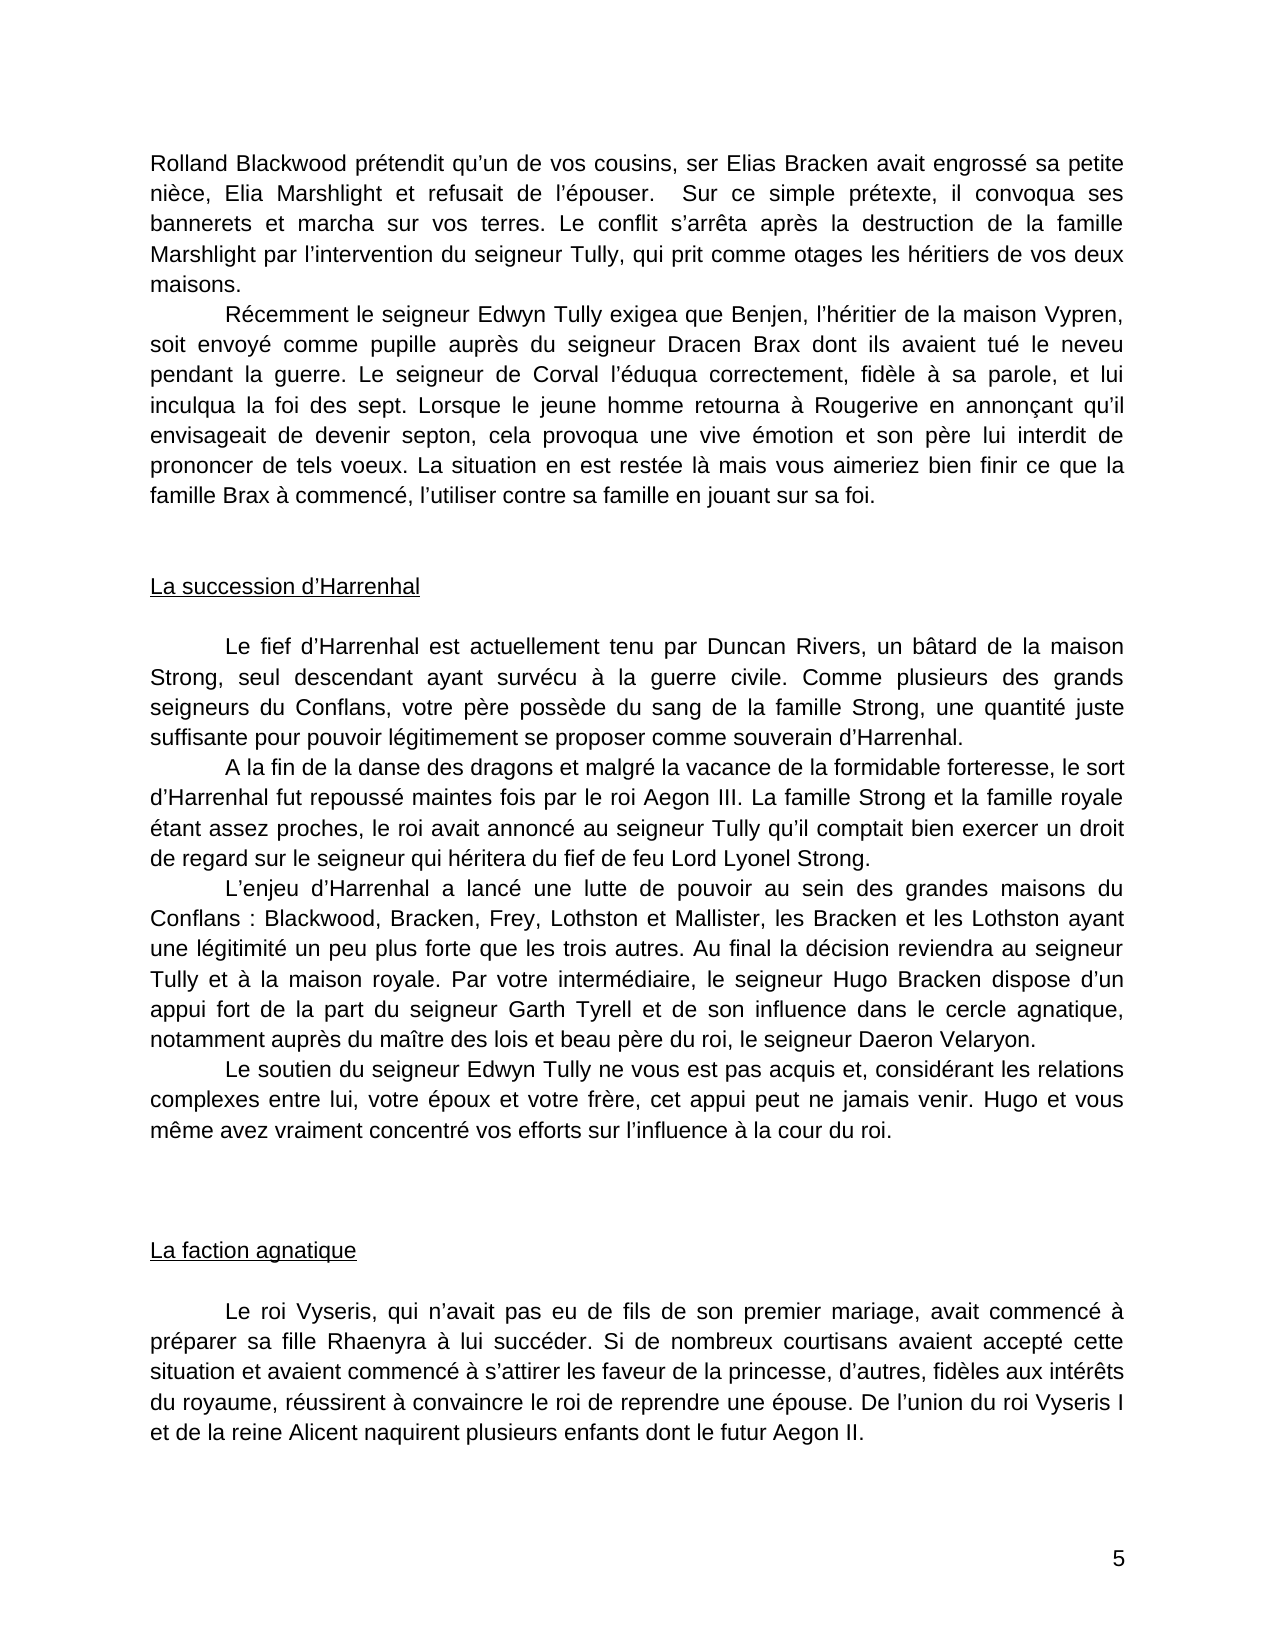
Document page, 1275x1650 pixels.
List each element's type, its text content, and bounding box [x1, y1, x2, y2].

text Le fief d’Harrenhal est actuellement tenu par Duncan Rivers, un bâtard de la maison Strong, seul descendant ayant survécu à la guerre civile. Comme plusieurs des grands seigneurs du Conflans, votre père possède du sang de la famille Strong, une quantité juste suffisante pour pouvoir légitimement se proposer comme souverain d’Harrenhal. [150, 633, 1125, 750]
text Le roi Vyseris, qui n’avait pas eu de fils de son premier mariage, avait commencé à préparer sa fille Rhaenyra à lui succéder. Si de nombreux courtisans avaient accepté cette situation et avaient commencé à s’attirer les faveur de la princesse, d’autres, fidèles aux intérêts du royaume, réussirent à convaincre le roi de reprendre une épouse. De l’union du roi Vyseris I et de la reine Alicent naquirent plusieurs enfants dont le futur Aegon II. [150, 1298, 1125, 1445]
text L’enjeu d’Harrenhal a lancé une lutte de pouvoir au sein des grandes maisons du Conflans : Blackwood, Bracken, Frey, Lothston et Mallister, les Bracken et les Lothston ayant une légitimité un peu plus forte que les trois autres. Au final la décision reviendra au seigneur Tully et à la maison royale. Par votre intermédiaire, le seigneur Hugo Bracken dispose d’un appui fort de la part du seigneur Garth Tyrell et de son influence dans le cercle agnatique, notamment auprès du maître des lois et beau père du roi, le seigneur Daeron Velaryon. [150, 875, 1125, 1052]
text La succession d’Harrenhal [150, 573, 1125, 599]
text Le soutien du seigneur Edwyn Tully ne vous est pas acquis et, considérant les relations complexes entre lui, votre époux et votre frère, cet appui peut ne jamais venir. Hugo et vous même avez vraiment concentré vos efforts sur l’influence à la cour du roi. [150, 1056, 1125, 1143]
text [150, 150, 1125, 297]
text A la fin de la danse des dragons et malgré la vacance de la formidable forteresse, le sort d’Harrenhal fut repoussé maintes fois par le roi Aegon III. La famille Strong et la famille royale étant assez proches, le roi avait annoncé au seigneur Tully qu’il comptait bien exercer un droit de regard sur le seigneur qui héritera du fief de feu Lord Lyonel Strong. [150, 754, 1125, 871]
text Récemment le seigneur Edwyn Tully exigea que Benjen, l’héritier de la maison Vypren, soit envoyé comme pupille auprès du seigneur Dracen Brax dont ils avaient tué le neveu pendant la guerre. Le seigneur de Corval l’éduqua correctement, fidèle à sa parole, et lui inculqua la foi des sept. Lorsque le jeune homme retourna à Rougerive en annonçant qu’il envisageait de devenir septon, cela provoqua une vive émotion et son père lui interdit de prononcer de tels voeux. La situation en est restée là mais vous aimeriez bien finir ce que la famille Brax à commencé, l’utiliser contre sa famille en jouant sur sa foi. [150, 301, 1125, 509]
text La faction agnatique [150, 1237, 1125, 1264]
